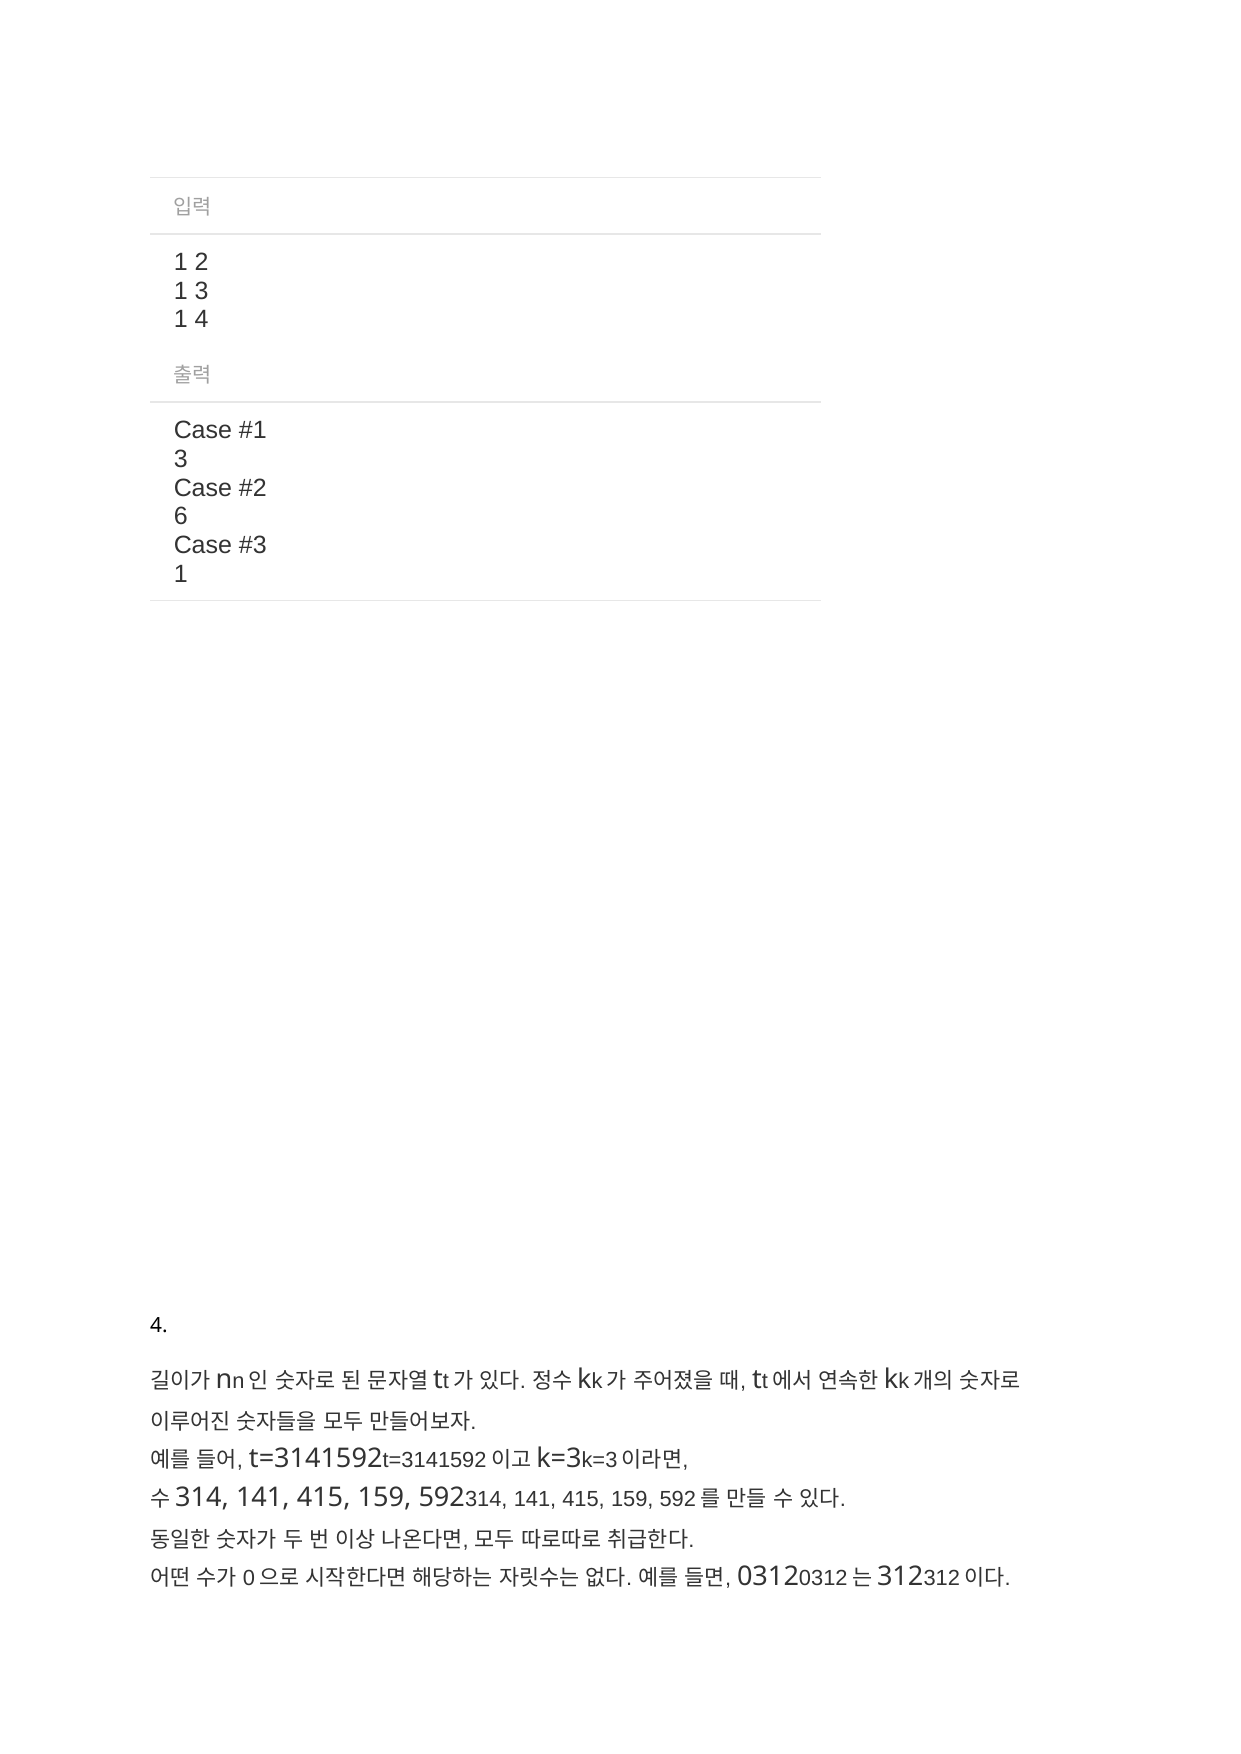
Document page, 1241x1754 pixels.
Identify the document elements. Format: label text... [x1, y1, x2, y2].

table_cell Case #1 3 Case #2 6 Case #3 1 [150, 403, 821, 600]
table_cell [150, 235, 821, 346]
table_header 입력 [150, 178, 821, 233]
table_cell 출력 [150, 346, 821, 401]
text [150, 1357, 1090, 1593]
text 4. [150, 1310, 1090, 1338]
